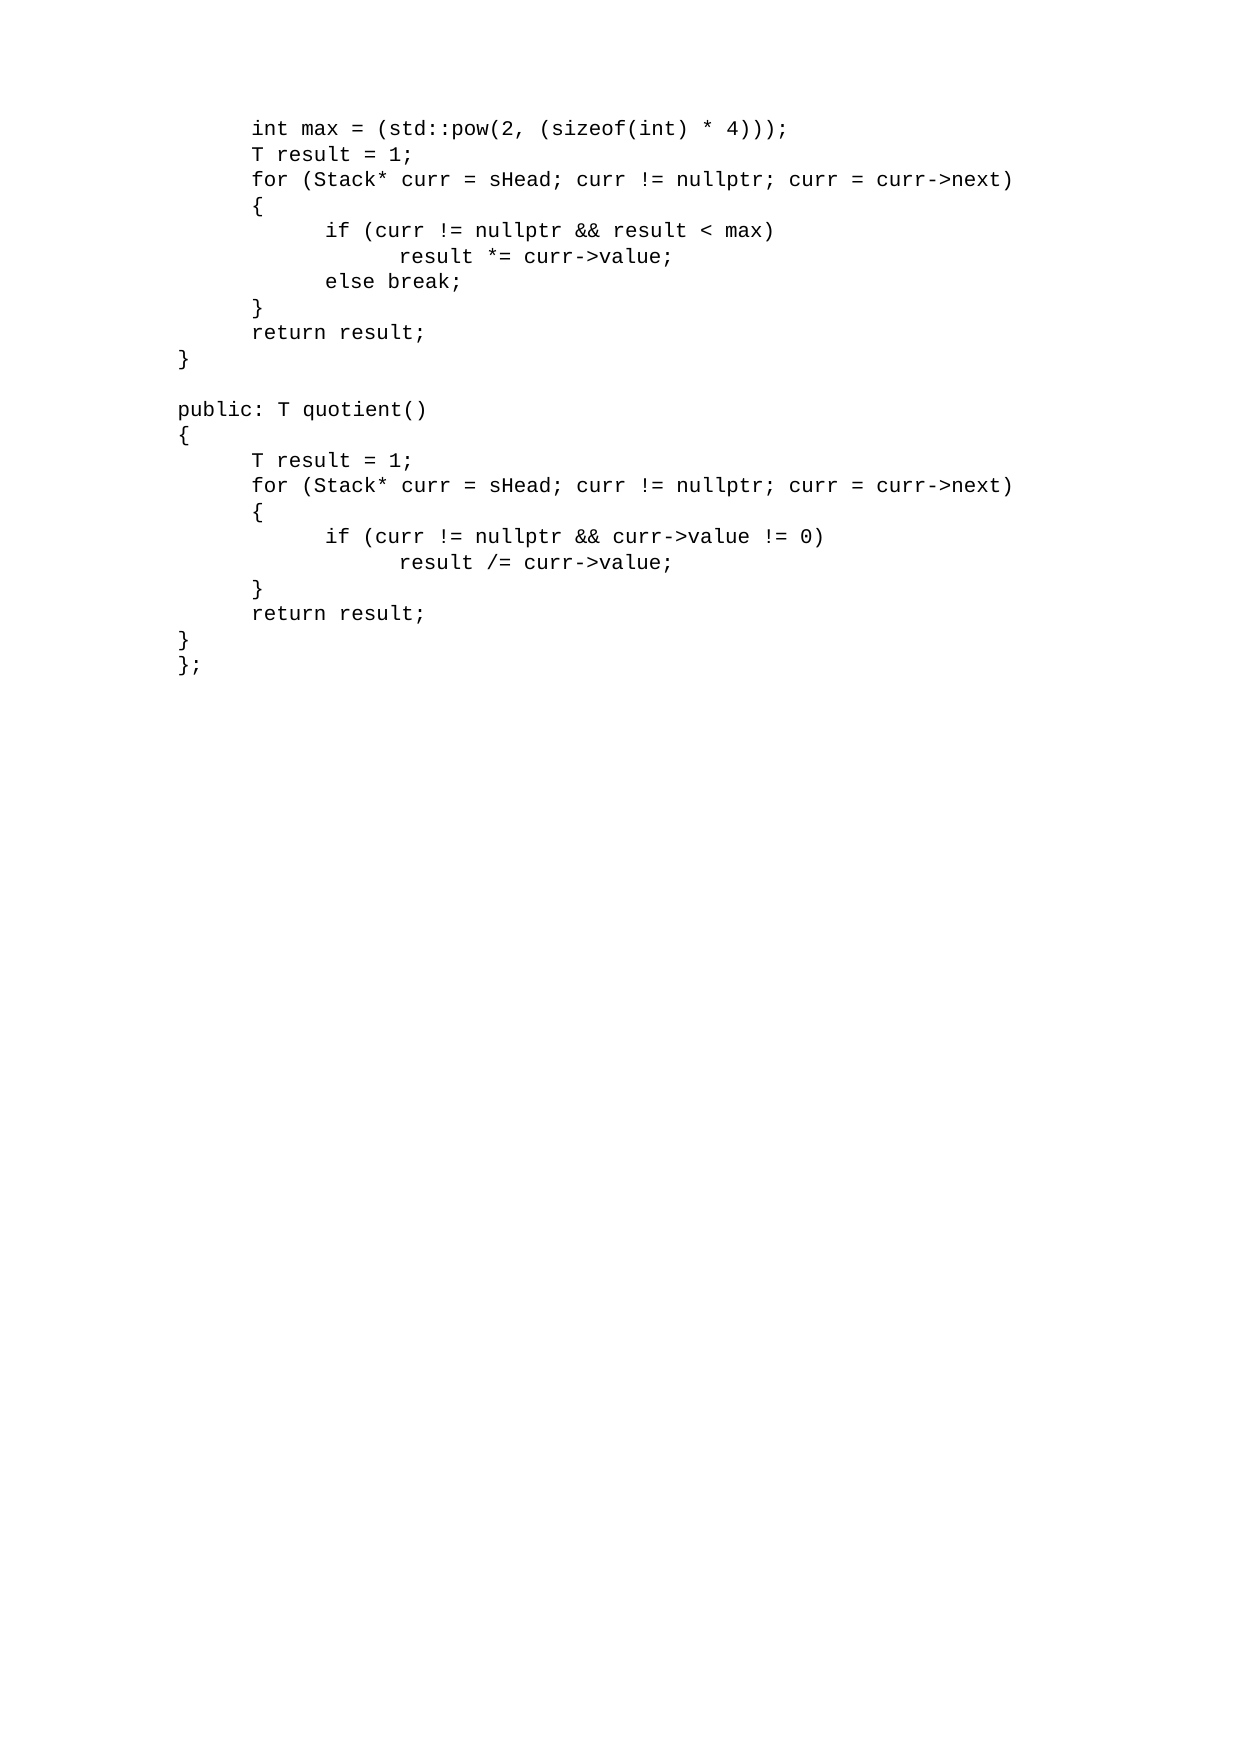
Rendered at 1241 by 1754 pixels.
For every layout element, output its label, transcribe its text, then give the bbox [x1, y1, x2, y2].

text int max = (std::pow(2, (sizeof(int) * 4))); [177, 118, 1152, 142]
text }; [177, 654, 1152, 678]
text return result; [177, 603, 1152, 627]
text { [177, 195, 1152, 218]
text } [177, 297, 1152, 320]
text { [177, 501, 1152, 524]
text { [177, 424, 1152, 448]
text else break; [177, 271, 1152, 295]
text for (Stack* curr = sHead; curr != nullptr; curr = curr->next) [177, 475, 1152, 499]
text T result = 1; [177, 450, 1152, 473]
text if (curr != nullptr && result < max) [177, 220, 1152, 244]
text } [177, 348, 1152, 371]
text } [177, 628, 1152, 652]
text result *= curr->value; [177, 246, 1152, 269]
text } [177, 577, 1152, 601]
text public: T quotient() [177, 399, 1152, 422]
text result /= curr->value; [177, 552, 1152, 576]
text T result = 1; [177, 144, 1152, 167]
text if (curr != nullptr && curr->value != 0) [177, 526, 1152, 550]
text return result; [177, 322, 1152, 346]
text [177, 169, 1152, 193]
